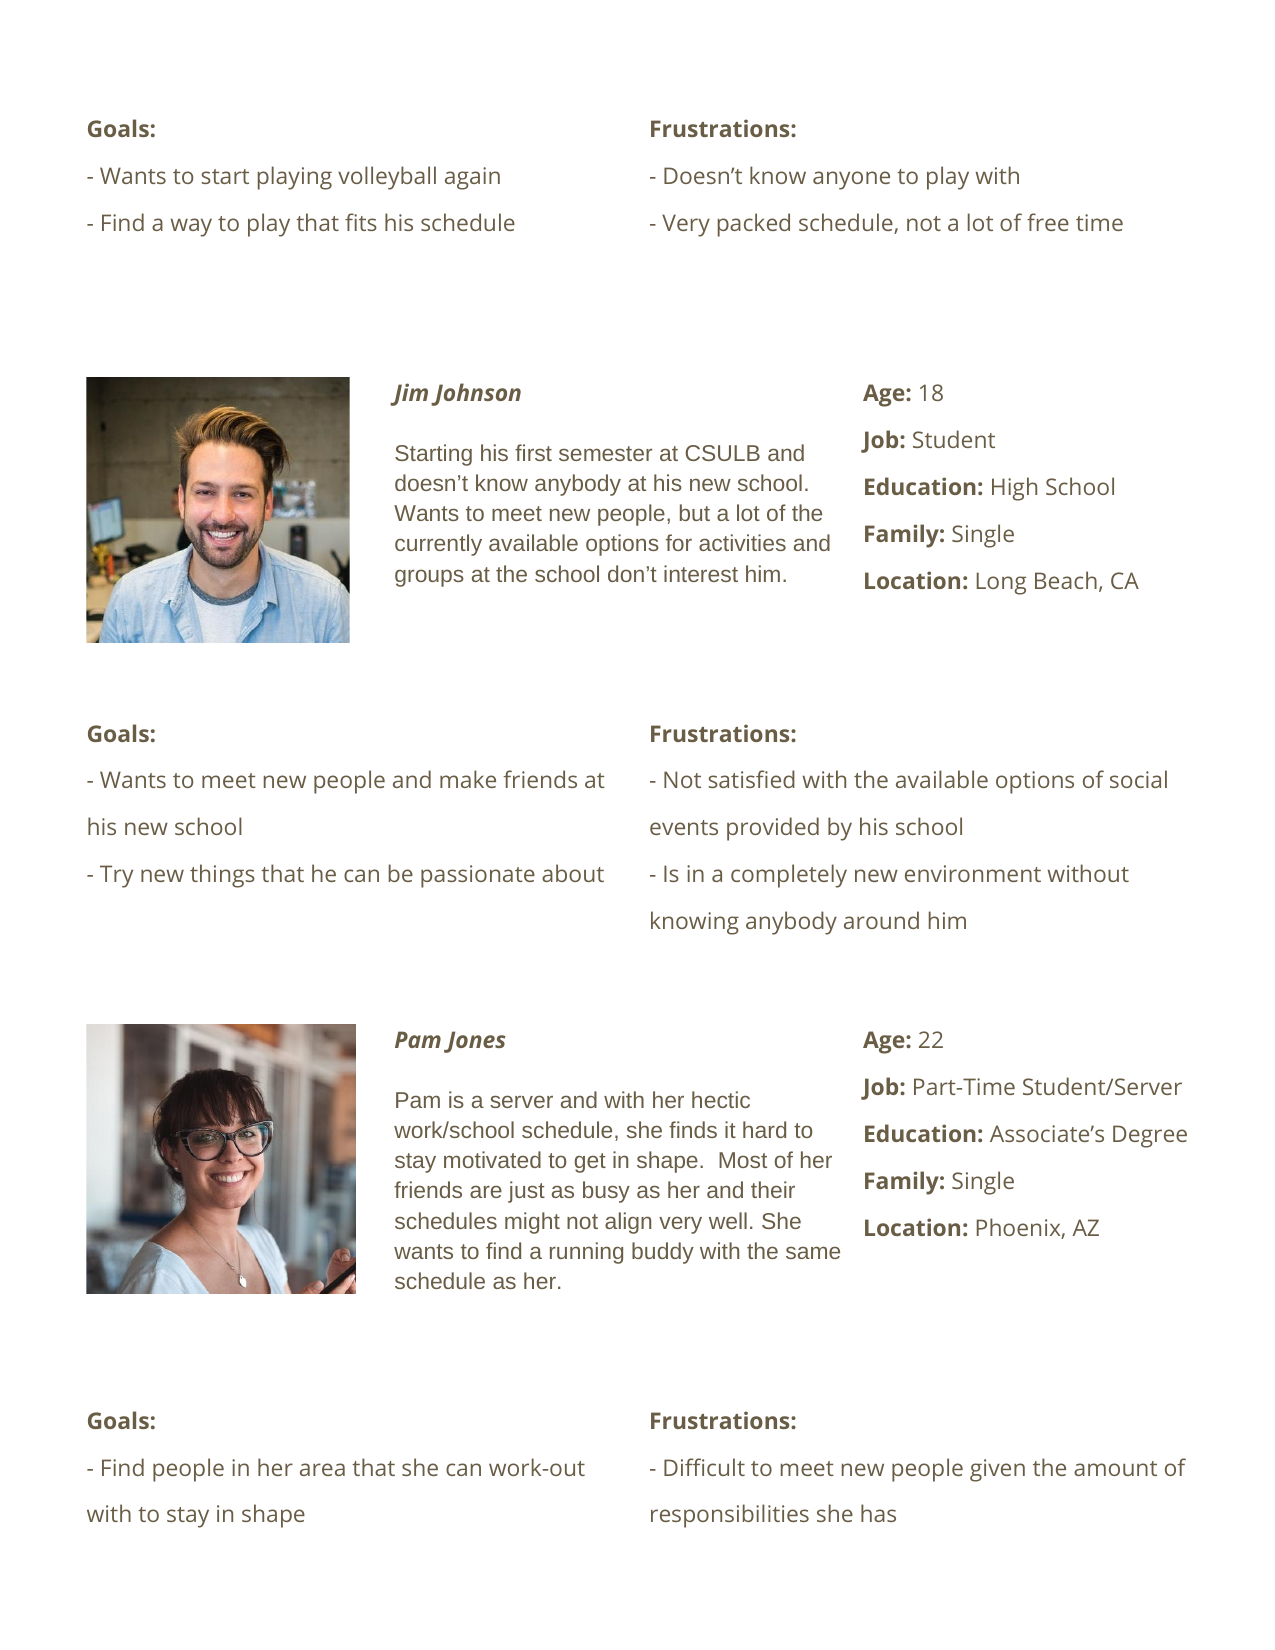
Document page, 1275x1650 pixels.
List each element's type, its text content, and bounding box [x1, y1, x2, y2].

picture [86, 377, 350, 643]
table_header [77, 367, 383, 653]
table_header Goals: - Wants to meet new people and make friends at his new school - Try new things that he can be passionate about [77, 707, 638, 960]
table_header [640, 1394, 1200, 1573]
table_header Jim Johnson Starting his first semester at CSULB and doesn’t know anybody at his new school. Wants to meet new people, but a lot of the currently available options for activities and groups at the school don’t interest him. [385, 367, 851, 653]
table_header Frustrations: - Not satisfied with the available options of social events provided by his school - Is in a completely new environment without knowing anybody around him [640, 707, 1200, 960]
table_header Goals: - Wants to start playing volleyball again - Find a way to play that fits his schedule [77, 102, 638, 313]
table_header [77, 1394, 638, 1573]
table_header Frustrations: - Doesn’t know anyone to play with - Very packed schedule, not a lot of free time [640, 102, 1200, 313]
table_header Age: 18 Job: Student Education: High School Family: Single Location: Long Beach, CA [854, 367, 1202, 653]
table_header [77, 1014, 383, 1340]
table_header Pam Jones Pam is a server and with her hectic work/school schedule, she finds it hard to stay motivated to get in shape. Most of her friends are just as busy as her and their schedules might not align very well. She wants to find a running buddy with the same schedule as her. [385, 1014, 851, 1340]
picture [86, 1024, 356, 1294]
table_header Age: 22 Job: Part-Time Student/Server Education: Associate’s Degree Family: Single Location: Phoenix, AZ [854, 1014, 1202, 1340]
